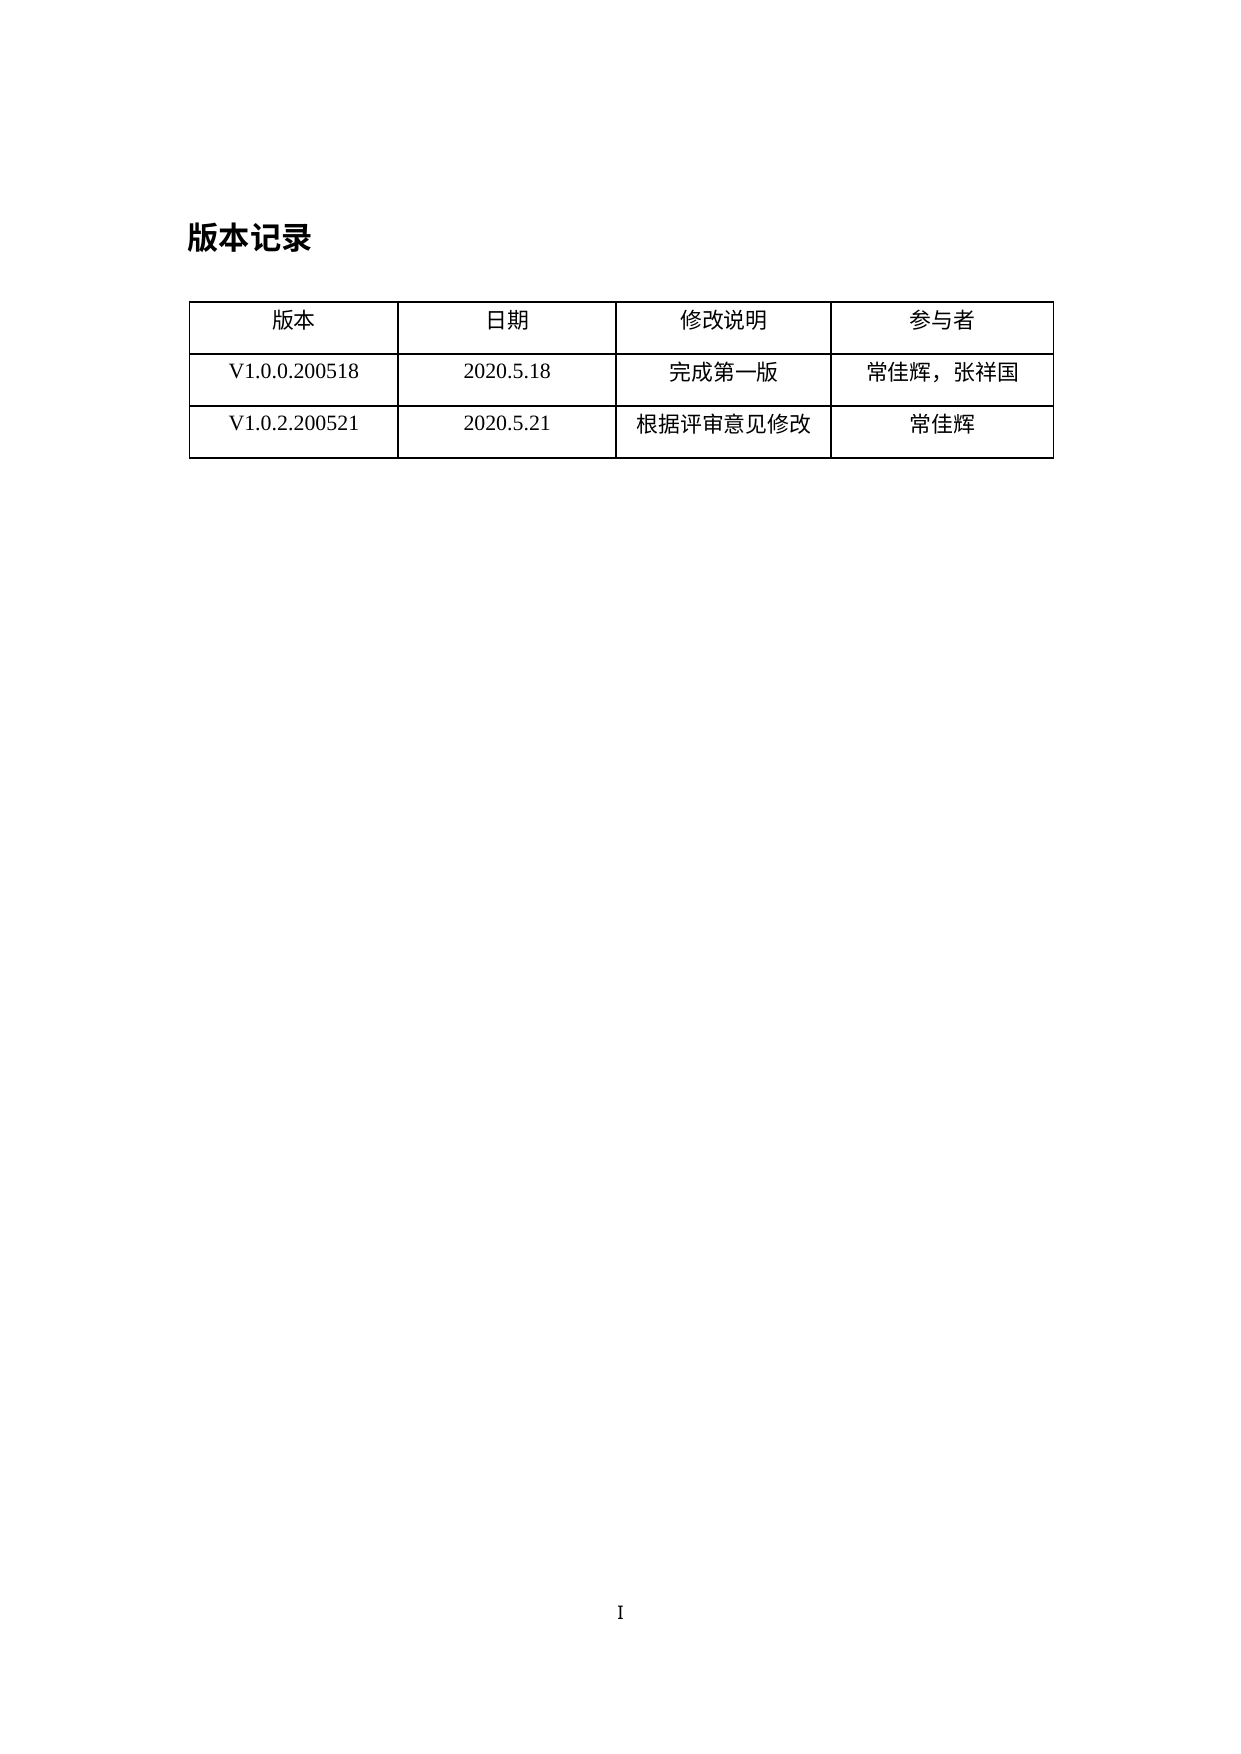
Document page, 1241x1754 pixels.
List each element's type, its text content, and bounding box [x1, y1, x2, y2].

table_cell V1.0.0.200518 [190, 355, 397, 405]
table_header 版本 [190, 303, 397, 353]
table_cell 常佳辉，张祥国 [832, 355, 1053, 405]
table_cell 2020.5.21 [399, 407, 615, 457]
table_header 修改说明 [617, 303, 830, 353]
table_cell V1.0.2.200521 [190, 407, 397, 457]
table_header 日期 [399, 303, 615, 353]
table_cell 根据评审意见修改 [617, 407, 830, 457]
table_cell 2020.5.18 [399, 355, 615, 405]
table_header 参与者 [832, 303, 1053, 353]
table_cell 完成第一版 [617, 355, 830, 405]
table_cell 常佳辉 [832, 407, 1053, 457]
text 版本记录 [187, 203, 1053, 268]
